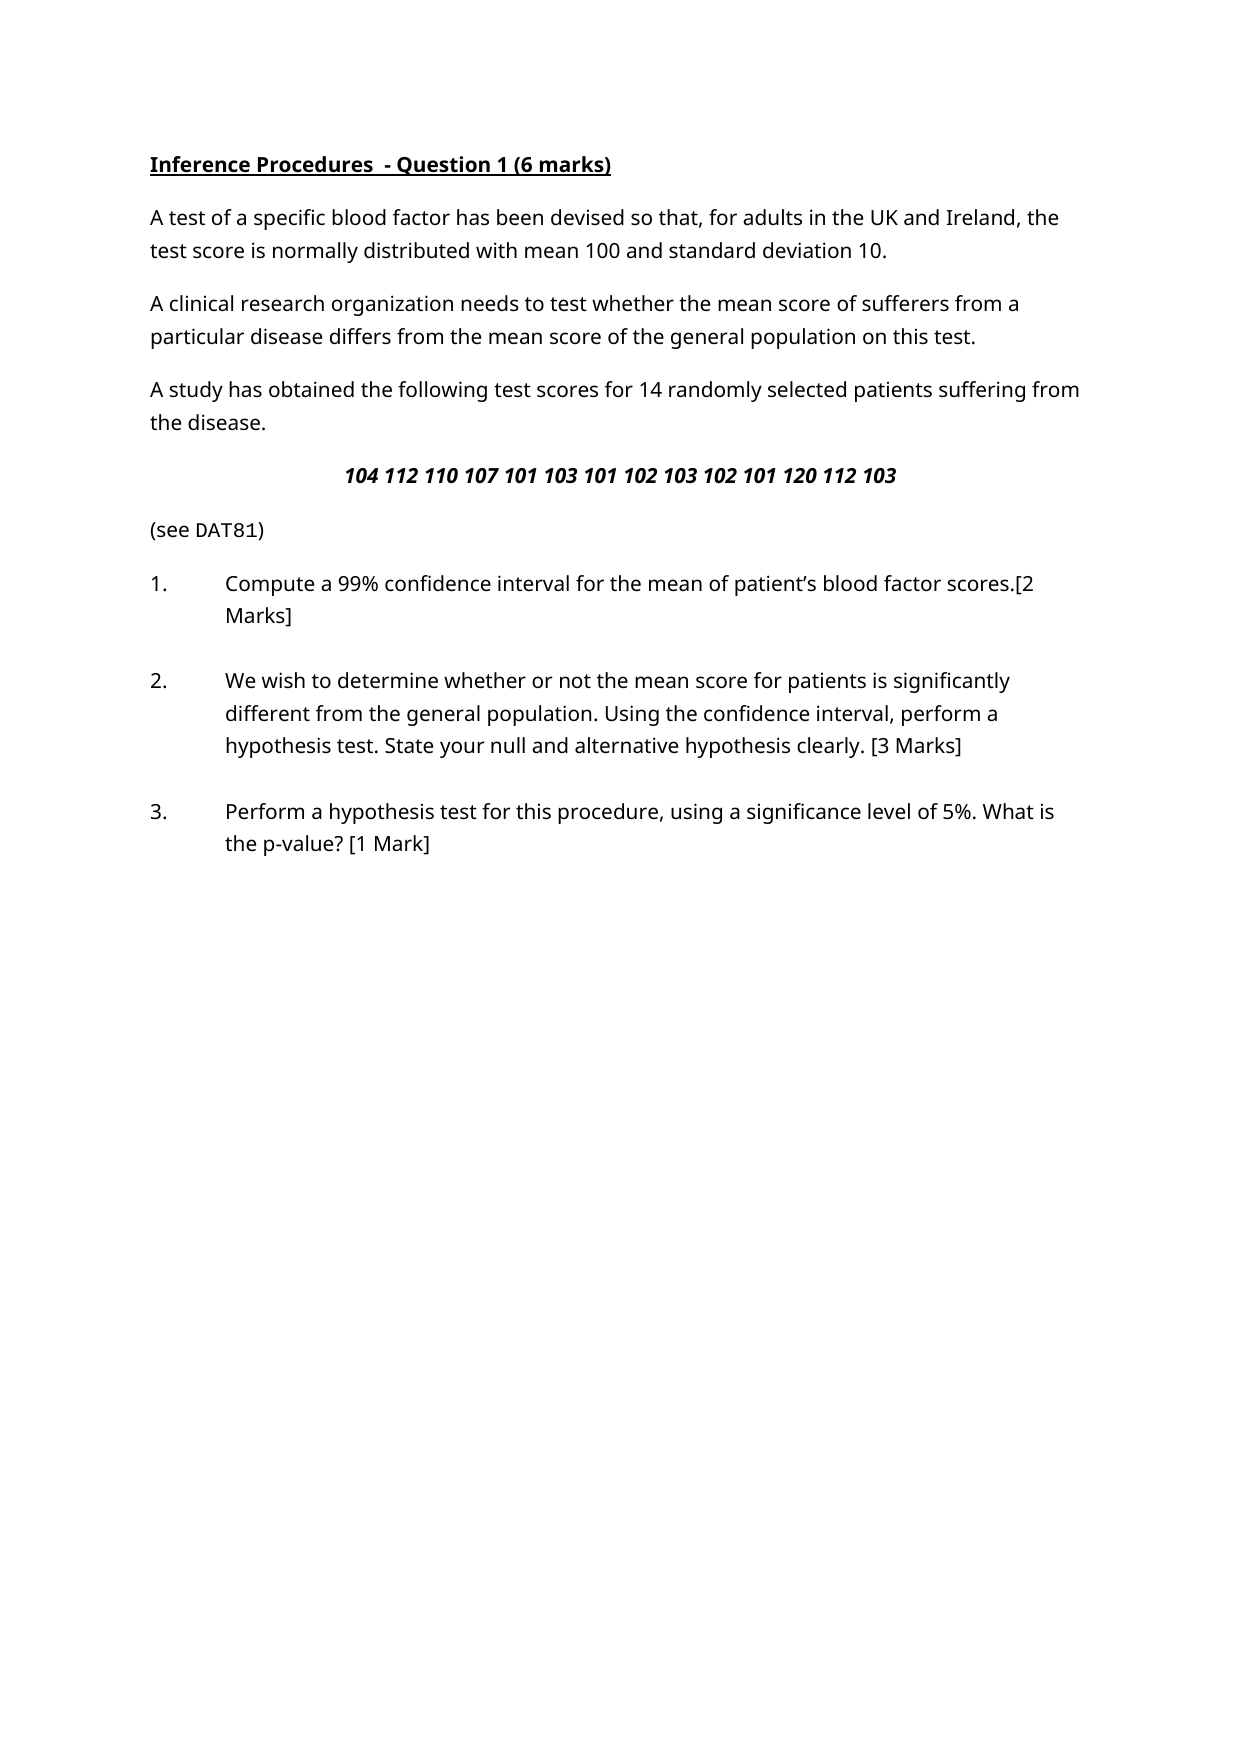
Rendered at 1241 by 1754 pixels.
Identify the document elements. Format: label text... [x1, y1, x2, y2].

text (see DAT81) [150, 515, 1090, 543]
text Inference Procedures - Question 1 (6 marks) [150, 150, 1090, 178]
list Perform a hypothesis test for this procedure, using a significance level of 5%. What is the p-value? [1 Mark] [150, 797, 1090, 858]
text A clinical research organization needs to test whether the mean score of sufferers from a particular disease differs from the mean score of the general population on this test. [150, 289, 1090, 351]
list Compute a 99% confidence interval for the mean of patient’s blood factor scores.[2 Marks] [150, 569, 1090, 630]
text A test of a specific blood factor has been devised so that, for adults in the UK and Ireland, the test score is normally distributed with mean 100 and standard deviation 10. [150, 203, 1090, 264]
text A study has obtained the following test scores for 14 randomly selected patients suffering from the disease. [150, 376, 1090, 437]
text 104 112 110 107 101 103 101 102 103 102 101 120 112 103 [150, 462, 1090, 490]
list We wish to determine whether or not the mean score for patients is significantly different from the general population. Using the confidence interval, perform a hypothesis test. State your null and alternative hypothesis clearly. [3 Marks] [150, 666, 1090, 760]
